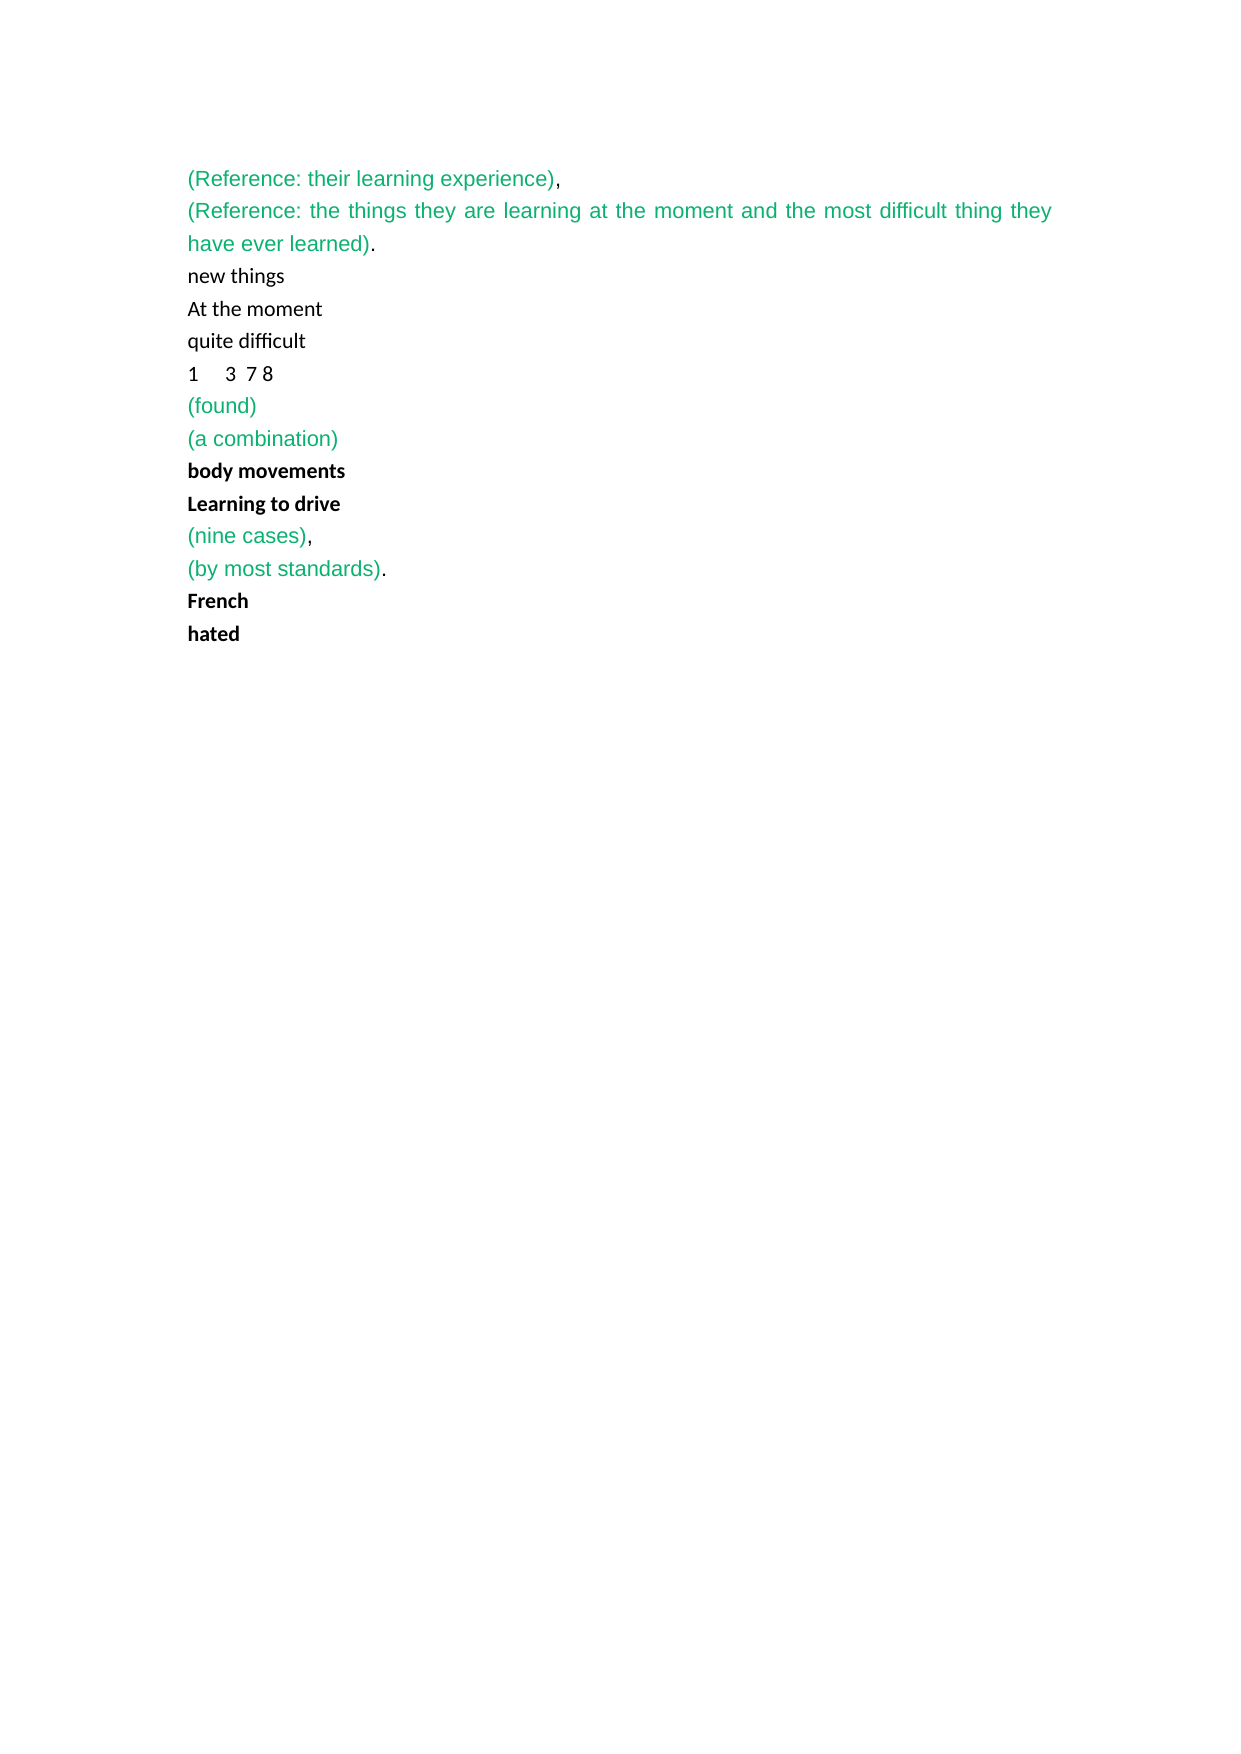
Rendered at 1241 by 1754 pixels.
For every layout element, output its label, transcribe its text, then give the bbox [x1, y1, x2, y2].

text (found) [187, 389, 1053, 422]
text At the moment [187, 292, 1053, 324]
text hated [187, 617, 1053, 649]
text quite difficult [187, 324, 1053, 357]
text (Reference: their learning experience), [187, 162, 1053, 194]
text new things [187, 259, 1053, 292]
text (Reference: the things they are learning at the moment and the most difficult thing they have ever learned). [187, 194, 1053, 259]
text body movements [187, 454, 1053, 487]
text (by most standards). [187, 552, 1053, 584]
text French [187, 584, 1053, 617]
text (a combination) [187, 422, 1053, 454]
list 3 7 8 [187, 357, 1053, 389]
text (nine cases), [187, 519, 1053, 552]
text Learning to drive [187, 487, 1053, 519]
